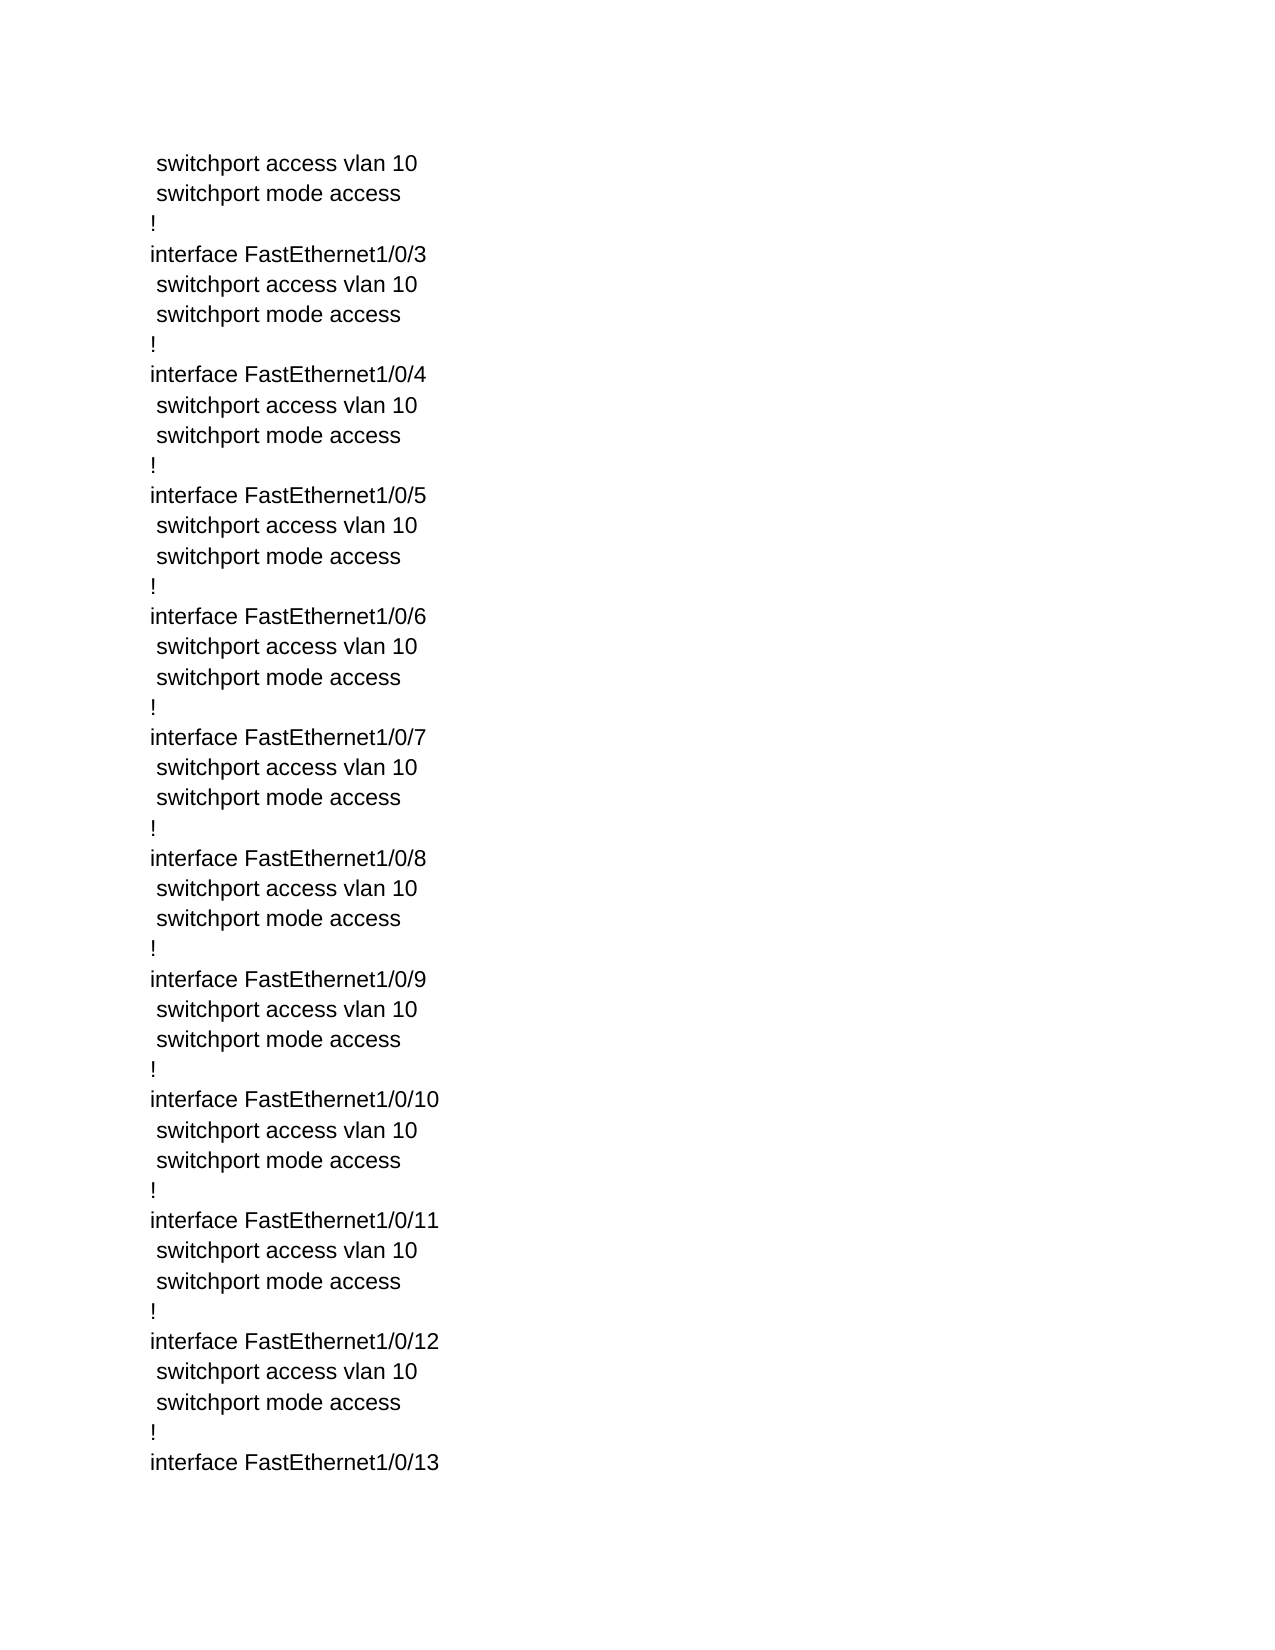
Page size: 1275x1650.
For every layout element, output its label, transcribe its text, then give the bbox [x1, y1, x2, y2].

text ! [150, 1056, 1125, 1083]
text switchport access vlan 10 [150, 392, 1125, 418]
text interface FastEthernet1/0/3 [150, 241, 1125, 267]
text switchport access vlan 10 [150, 271, 1125, 297]
text switchport mode access [150, 1268, 1125, 1294]
text switchport access vlan 10 [150, 150, 1125, 176]
text switchport access vlan 10 [150, 996, 1125, 1022]
text interface FastEthernet1/0/10 [150, 1086, 1125, 1113]
text ! [150, 1298, 1125, 1324]
text ! [150, 814, 1125, 841]
text interface FastEthernet1/0/4 [150, 361, 1125, 388]
text ! [150, 935, 1125, 962]
text interface FastEthernet1/0/9 [150, 966, 1125, 992]
text ! [150, 694, 1125, 720]
text ! [150, 210, 1125, 237]
text switchport mode access [150, 180, 1125, 207]
text ! [150, 1419, 1125, 1445]
text interface FastEthernet1/0/8 [150, 845, 1125, 871]
text switchport mode access [150, 1147, 1125, 1173]
text interface FastEthernet1/0/5 [150, 482, 1125, 509]
text ! [150, 573, 1125, 599]
text switchport access vlan 10 [150, 1358, 1125, 1385]
text interface FastEthernet1/0/11 [150, 1207, 1125, 1234]
text switchport access vlan 10 [150, 754, 1125, 781]
text switchport mode access [150, 422, 1125, 448]
text switchport access vlan 10 [150, 1237, 1125, 1264]
text switchport mode access [150, 1388, 1125, 1415]
text switchport access vlan 10 [150, 875, 1125, 901]
text switchport mode access [150, 1026, 1125, 1052]
text switchport mode access [150, 543, 1125, 569]
text interface FastEthernet1/0/12 [150, 1328, 1125, 1354]
text switchport access vlan 10 [150, 1117, 1125, 1143]
text switchport access vlan 10 [150, 633, 1125, 660]
text interface FastEthernet1/0/7 [150, 724, 1125, 750]
text switchport mode access [150, 663, 1125, 690]
text ! [150, 331, 1125, 358]
text switchport mode access [150, 301, 1125, 327]
text switchport mode access [150, 784, 1125, 811]
text ! [150, 452, 1125, 478]
text interface FastEthernet1/0/6 [150, 603, 1125, 629]
text switchport mode access [150, 905, 1125, 932]
text interface FastEthernet1/0/13 [150, 1449, 1125, 1475]
text switchport access vlan 10 [150, 512, 1125, 539]
text ! [150, 1177, 1125, 1203]
